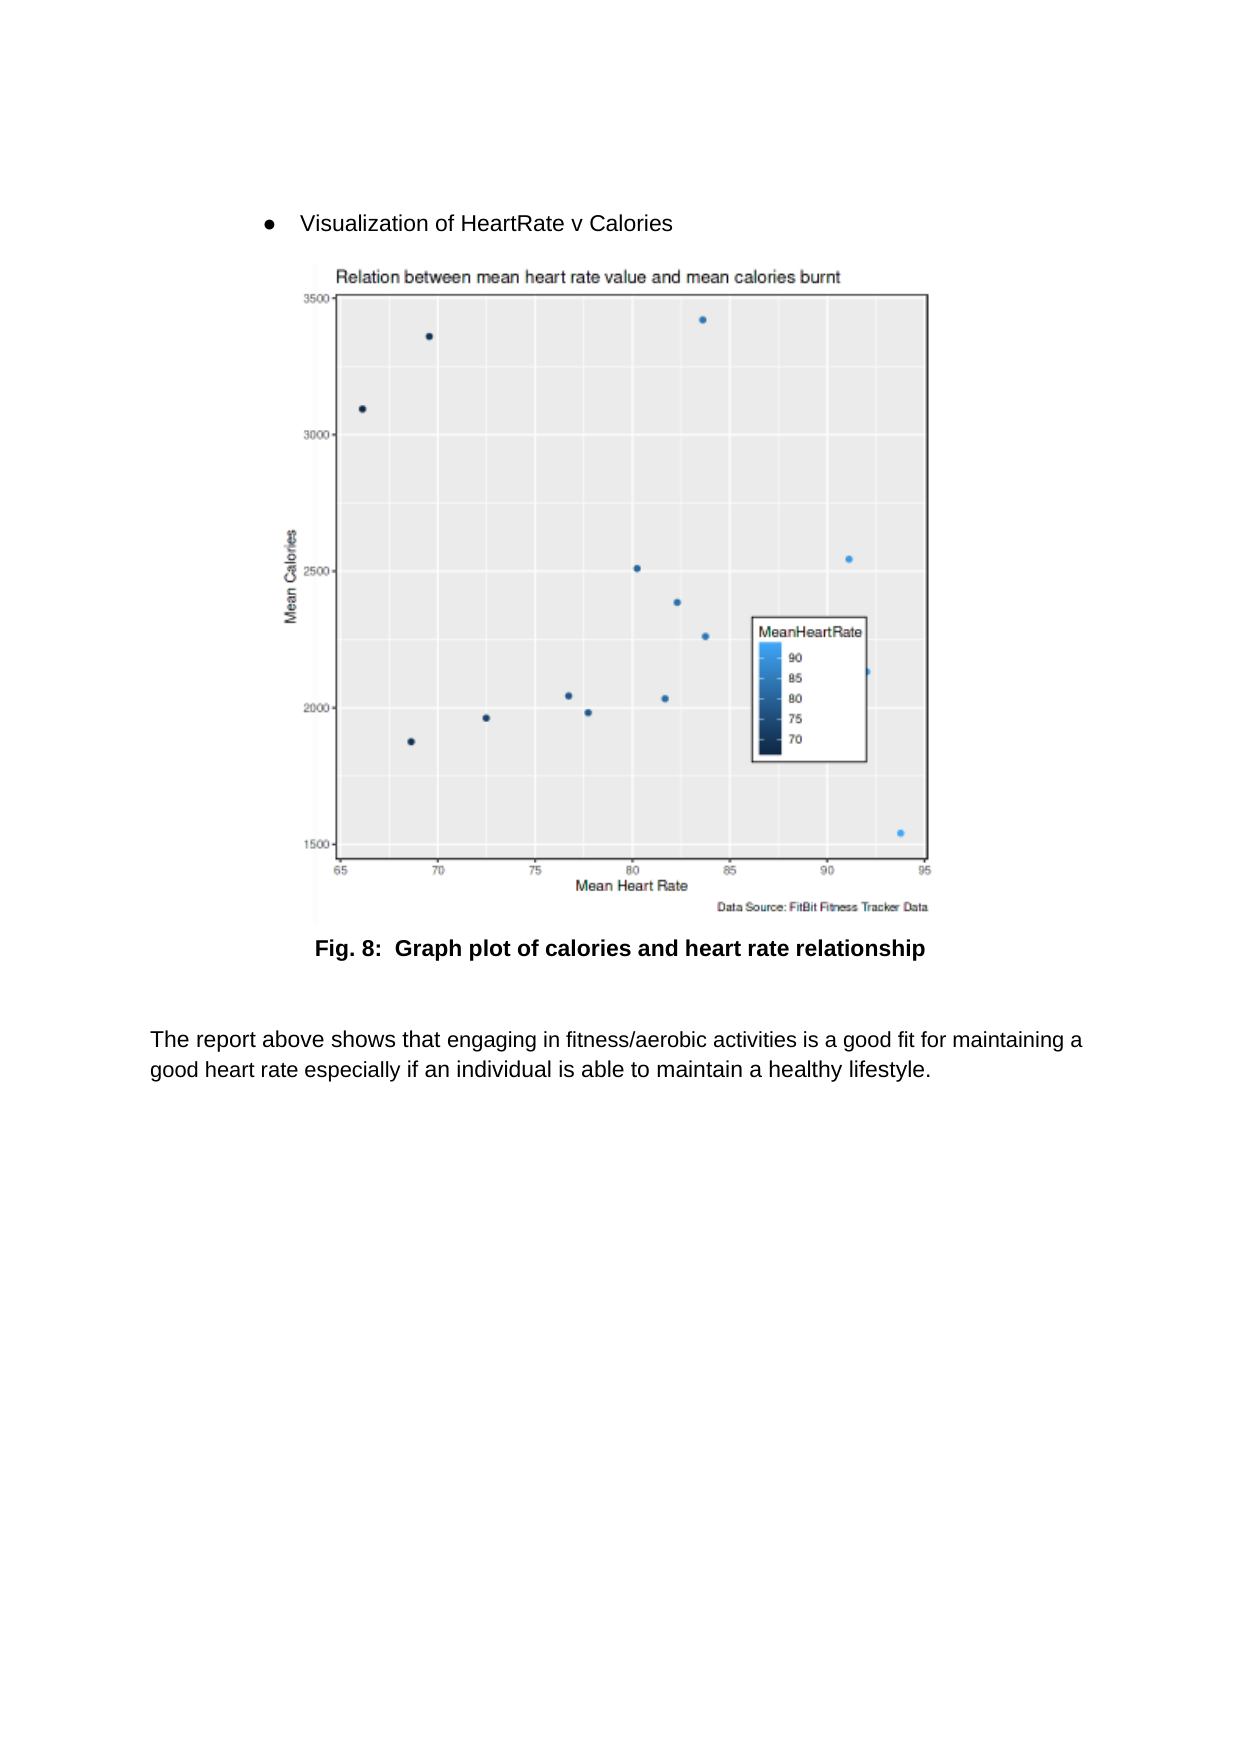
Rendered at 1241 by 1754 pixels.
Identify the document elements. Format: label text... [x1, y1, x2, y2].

list Visualization of HeartRate v Calories [262, 210, 1090, 237]
text Fig. 8: Graph plot of calories and heart rate relationship [150, 935, 1090, 962]
picture [281, 264, 946, 924]
text The report above shows that engaging in fitness/aerobic activities is a good fit for maintaining a good heart rate especially if an individual is able to maintain a healthy lifestyle. [150, 1026, 1090, 1083]
